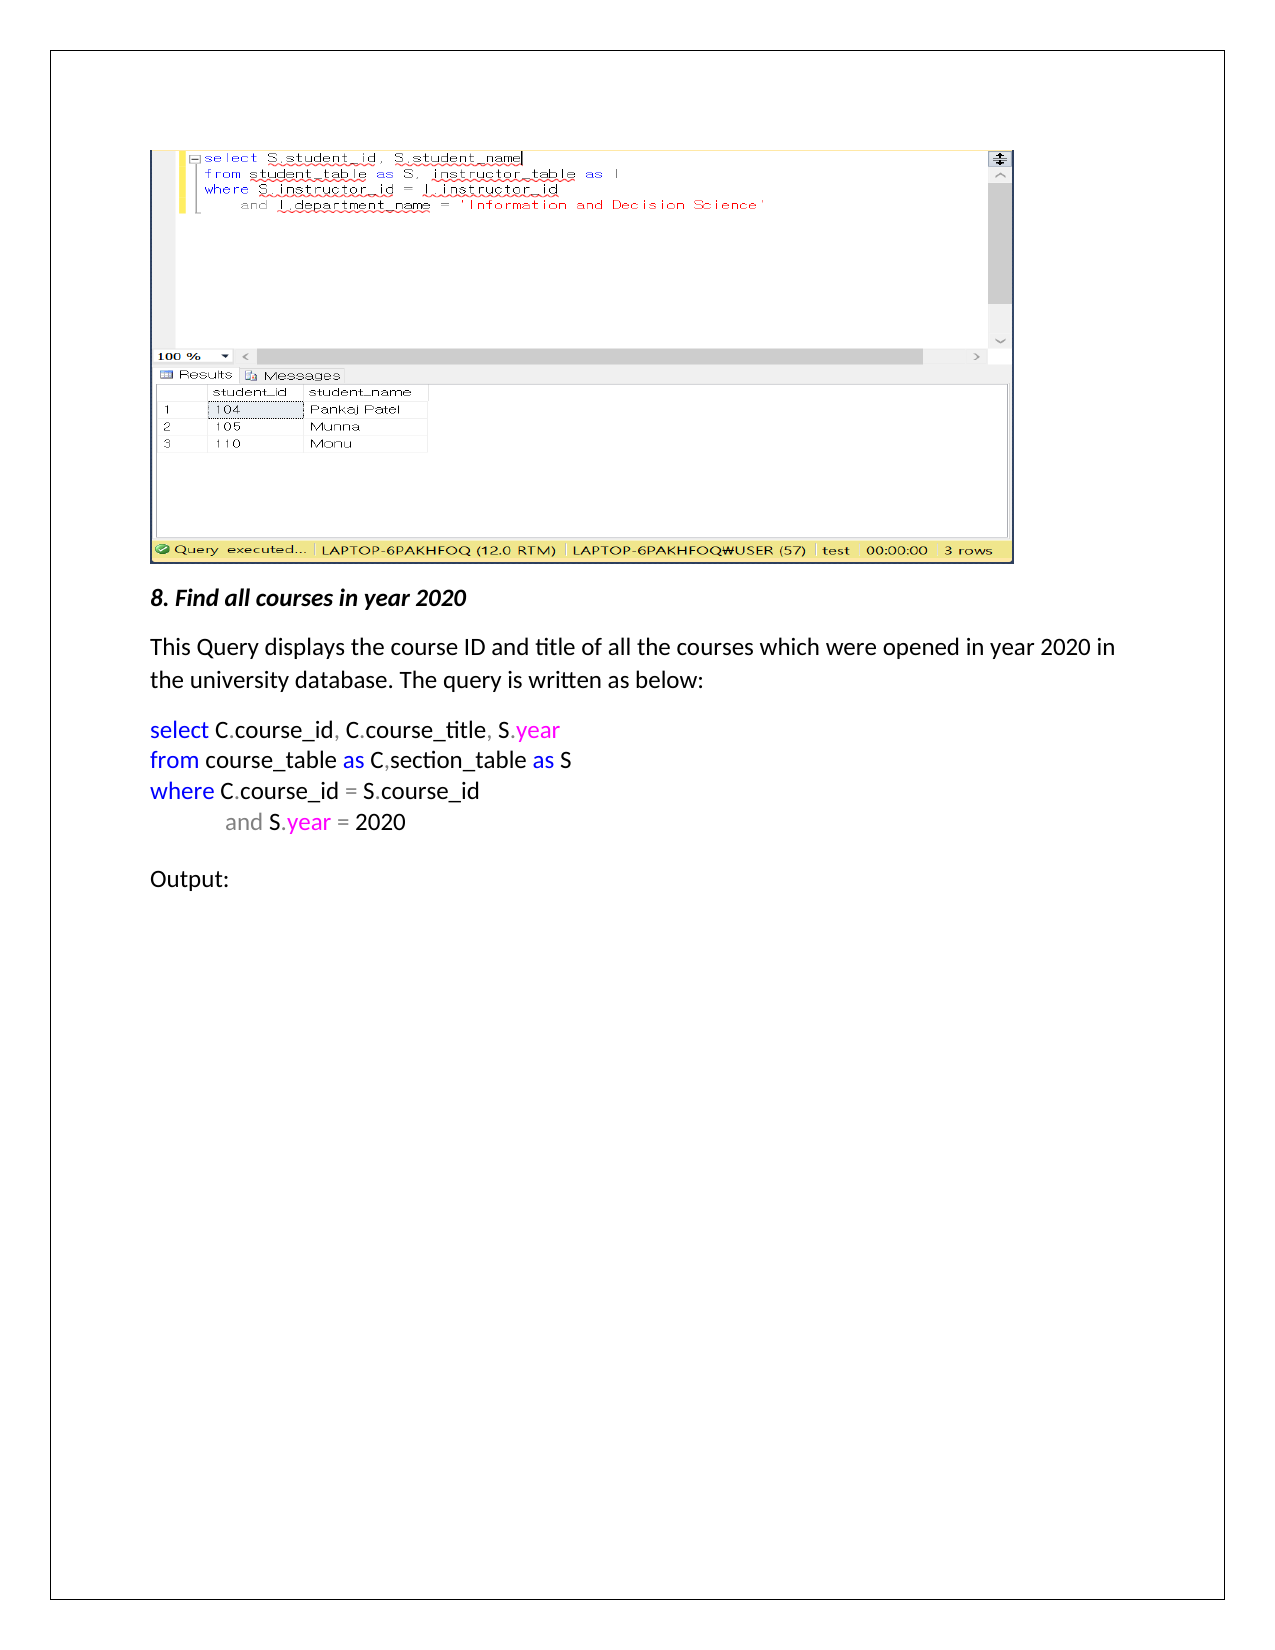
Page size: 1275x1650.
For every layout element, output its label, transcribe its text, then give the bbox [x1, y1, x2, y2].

text 8. Find all courses in year 2020 [150, 582, 1125, 612]
text from course_table as C,section_table as S [150, 744, 1125, 775]
text Output: [150, 863, 1125, 894]
picture [150, 150, 1014, 564]
text where C.course_id = S.course_id [150, 775, 1125, 806]
text and S.year = 2020 [150, 806, 1125, 836]
text This Query displays the course ID and title of all the courses which were opened in year 2020 in the university database. The query is written as below: [150, 632, 1125, 695]
text select C.course_id, C.course_title, S.year [150, 714, 1125, 744]
